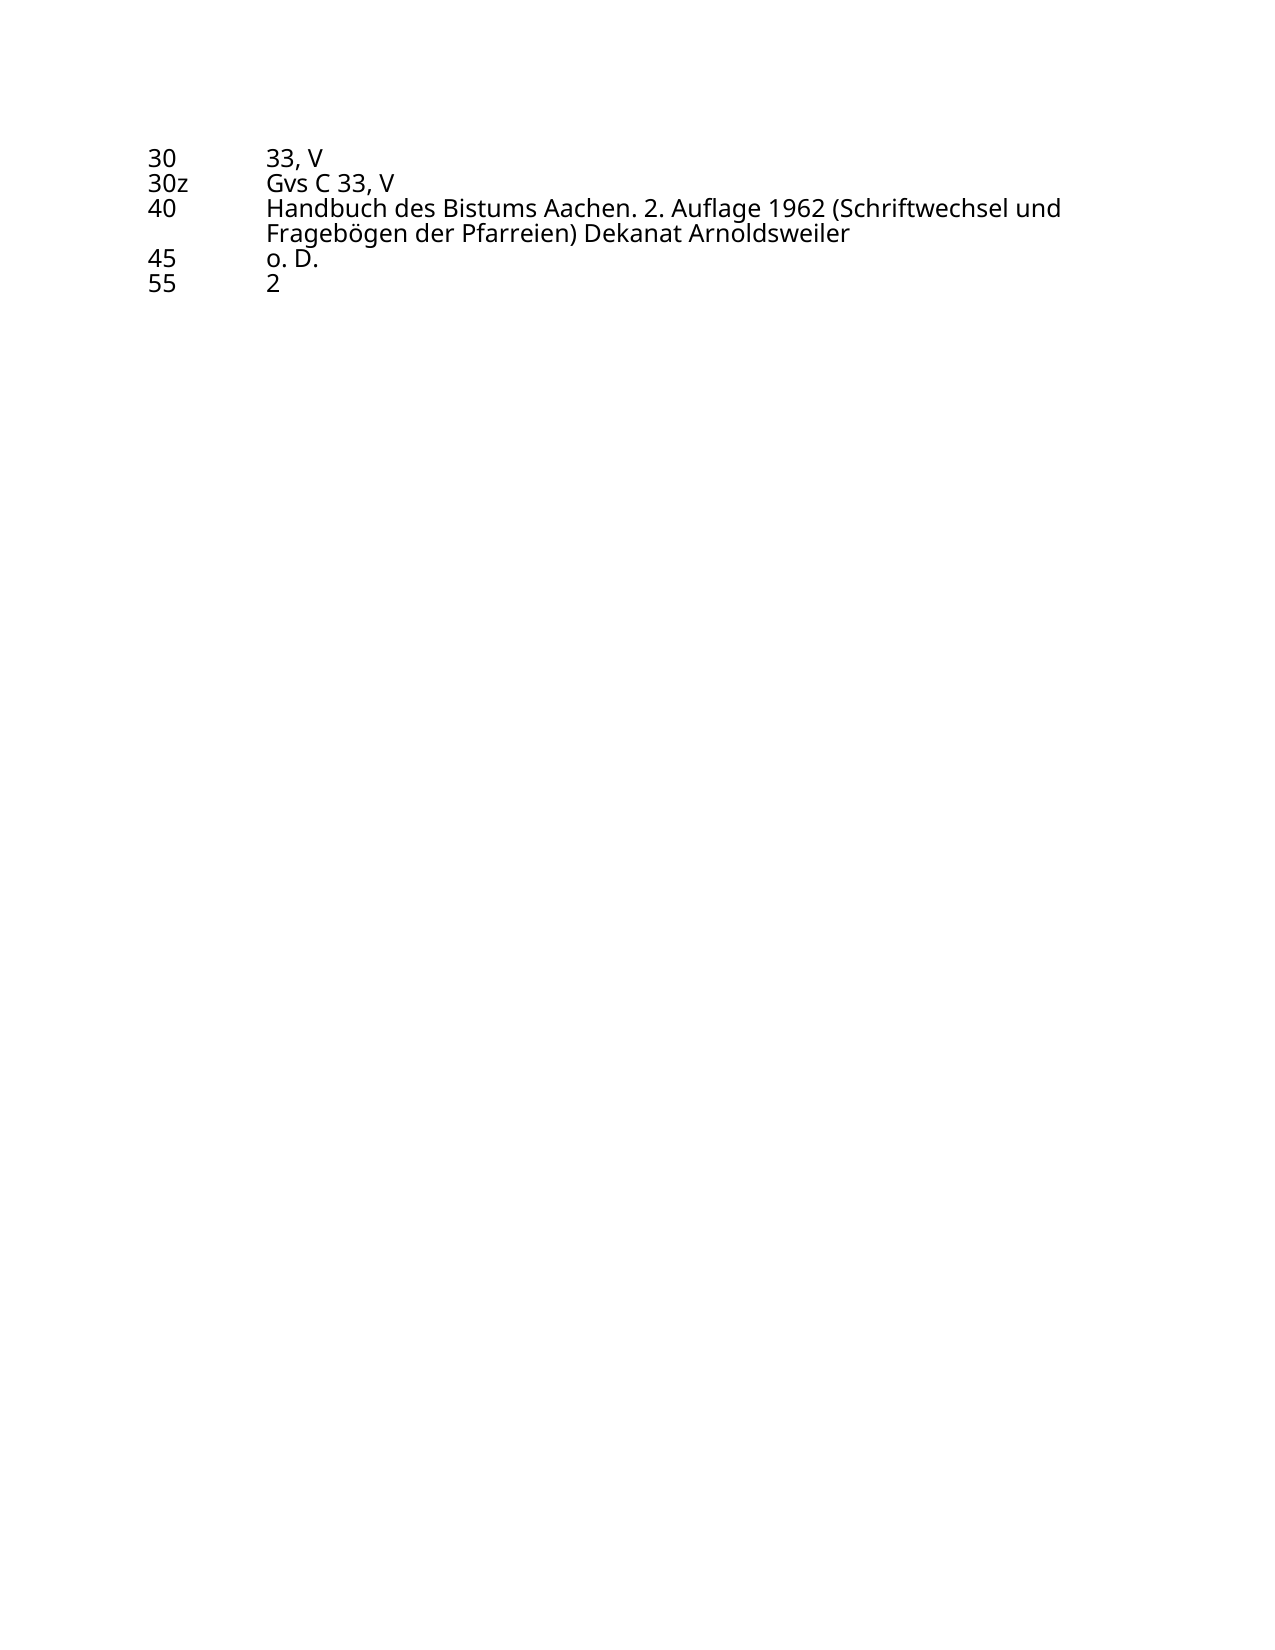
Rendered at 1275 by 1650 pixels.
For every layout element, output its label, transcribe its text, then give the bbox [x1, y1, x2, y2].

text 45 o. D. [148, 248, 1127, 273]
text 55 2 [148, 273, 1127, 298]
text 40 t[Handbuch des o[2{Bistum}s 1{Aachen}]o]t. 2. Auflage z[1962]z (Schriftwechsel und Fragebögen der Pfarreien) Dekanat Arnoldsweiler [148, 198, 1127, 248]
text 30z Gvs C 33, V [148, 173, 1127, 198]
text 30 33, V [148, 148, 1127, 173]
